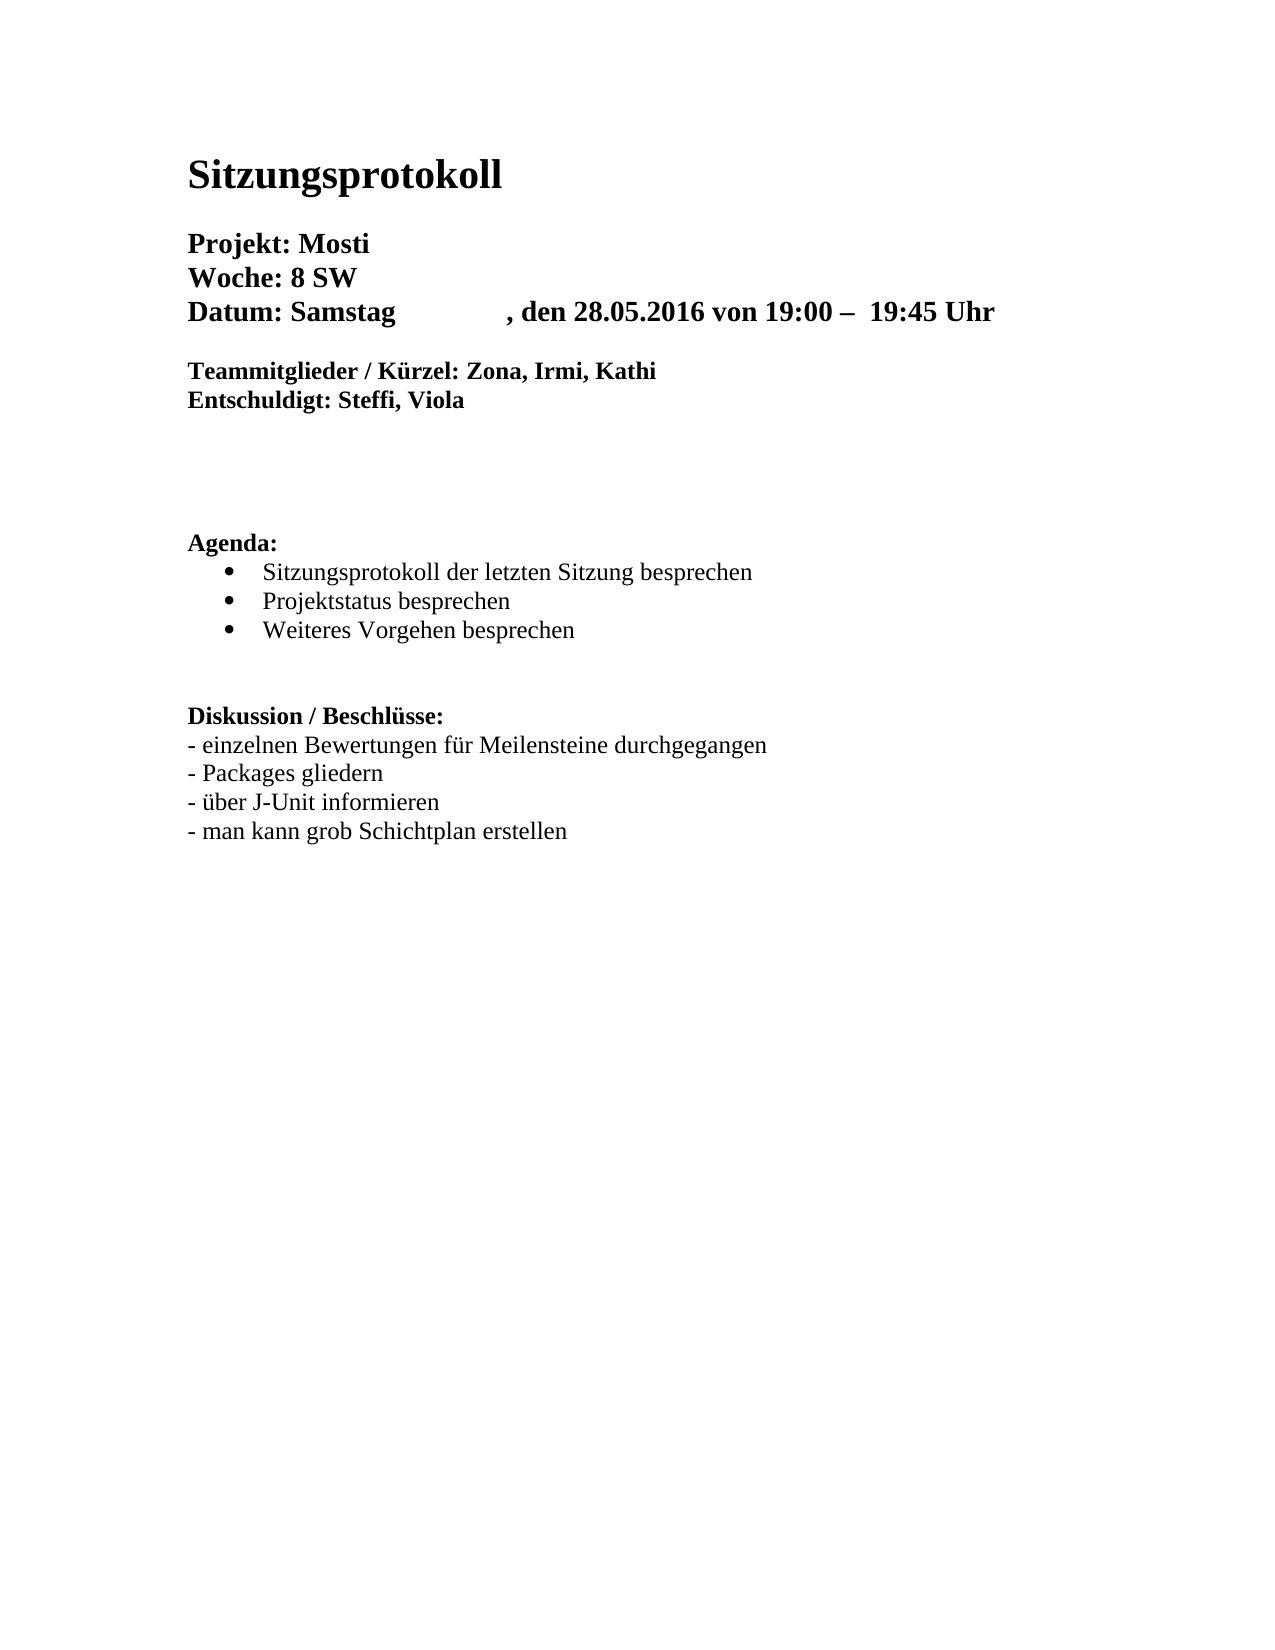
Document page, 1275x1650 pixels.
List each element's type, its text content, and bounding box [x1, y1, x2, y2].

text Diskussion / Beschlüsse: [187, 701, 1087, 730]
text Projekt: Mosti [187, 227, 1087, 260]
text - einzelnen Bewertungen für Meilensteine durchgegangen [187, 730, 1087, 758]
list Projektstatus besprechen [225, 586, 1087, 615]
text Sitzungsprotokoll [187, 150, 1087, 198]
text - man kann grob Schichtplan erstellen [187, 816, 1087, 845]
list Sitzungsprotokoll der letzten Sitzung besprechen [225, 557, 1087, 586]
text Woche: 8 SW [187, 260, 1087, 294]
text Agenda: [187, 528, 1087, 557]
text Entschuldigt: Steffi, Viola [187, 385, 1087, 413]
list Weiteres Vorgehen besprechen [225, 615, 1087, 643]
text Teammitglieder / Kürzel: Zona, Irmi, Kathi [187, 356, 1087, 385]
text - Packages gliedern [187, 758, 1087, 787]
text - über J-Unit informieren [187, 787, 1087, 816]
text Datum: Samstag , den 28.05.2016 von 19:00 – 19:45 Uhr [187, 294, 1087, 327]
